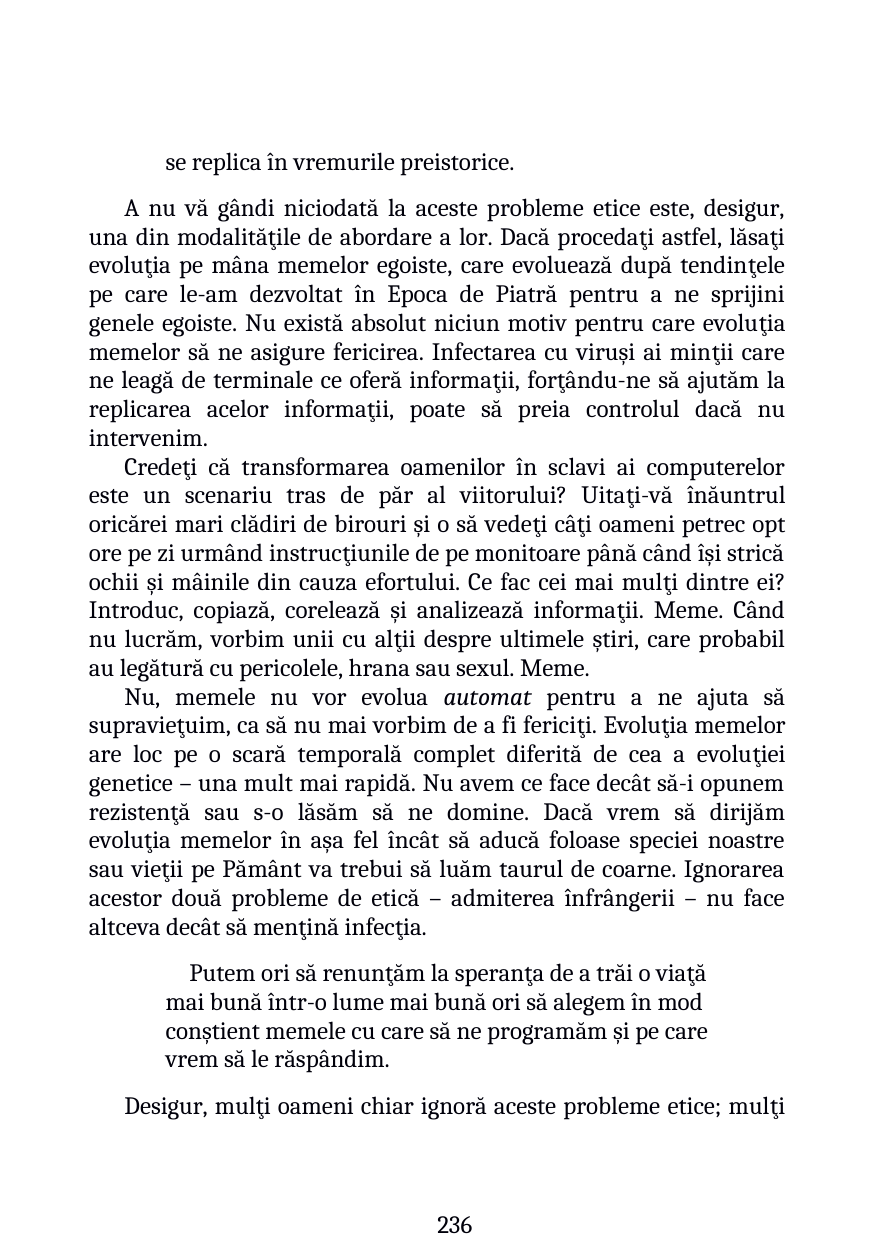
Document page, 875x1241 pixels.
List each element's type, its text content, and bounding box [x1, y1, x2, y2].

text A nu vă gândi niciodată la aceste probleme etice este, desigur, una din modalităţile de abordare a lor. Dacă procedaţi astfel, lăsaţi evoluţia pe mâna memelor egoiste, care evoluează după tendinţele pe care le-am dezvoltat în Epoca de Piatră pentru a ne sprijini genele egoiste. Nu există absolut niciun motiv pentru care evoluţia memelor să ne asigure fericirea. Infectarea cu viruşi ai minţii care ne leagă de terminale ce oferă informaţii, forţându-ne să ajutăm la replicarea acelor informaţii, poate să preia controlul dacă nu intervenim. [89, 194, 785, 453]
text Putem ori să renunţăm la speranţa de a trăi o viaţă mai bună într-o lume mai bună ori să alegem în mod conştient memele cu care să ne programăm şi pe care vrem să le răspândim. [165, 959, 726, 1074]
text Nu, memele nu vor evolua automat pentru a ne ajuta să supravieţuim, ca să nu mai vorbim de a fi fericiţi. Evoluţia memelor are loc pe o scară temporală complet diferită de cea a evoluţiei genetice – una mult mai rapidă. Nu avem ce face decât să-i opunem rezistenţă sau s-o lăsăm să ne domine. Dacă vrem să dirijăm evoluţia memelor în aşa fel încât să aducă foloase speciei noastre sau vieţii pe Pământ va trebui să luăm taurul de coarne. Ignorarea acestor două probleme de etică – admiterea înfrângerii – nu face altceva decât să menţină infecţia. [89, 683, 785, 941]
text Credeţi că transformarea oamenilor în sclavi ai computerelor este un scenariu tras de păr al viitorului? Uitaţi-vă înăuntrul oricărei mari clădiri de birouri şi o să vedeţi câţi oameni petrec opt ore pe zi urmând instrucţiunile de pe monitoare până când îşi strică ochii şi mâinile din cauza efortului. Ce fac cei mai mulţi dintre ei? Introduc, copiază, corelează şi analizează informaţii. Meme. Când nu lucrăm, vorbim unii cu alţii despre ultimele ştiri, care probabil au legătură cu pericolele, hrana sau sexul. Meme. [89, 453, 785, 683]
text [89, 1092, 785, 1121]
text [165, 147, 726, 176]
